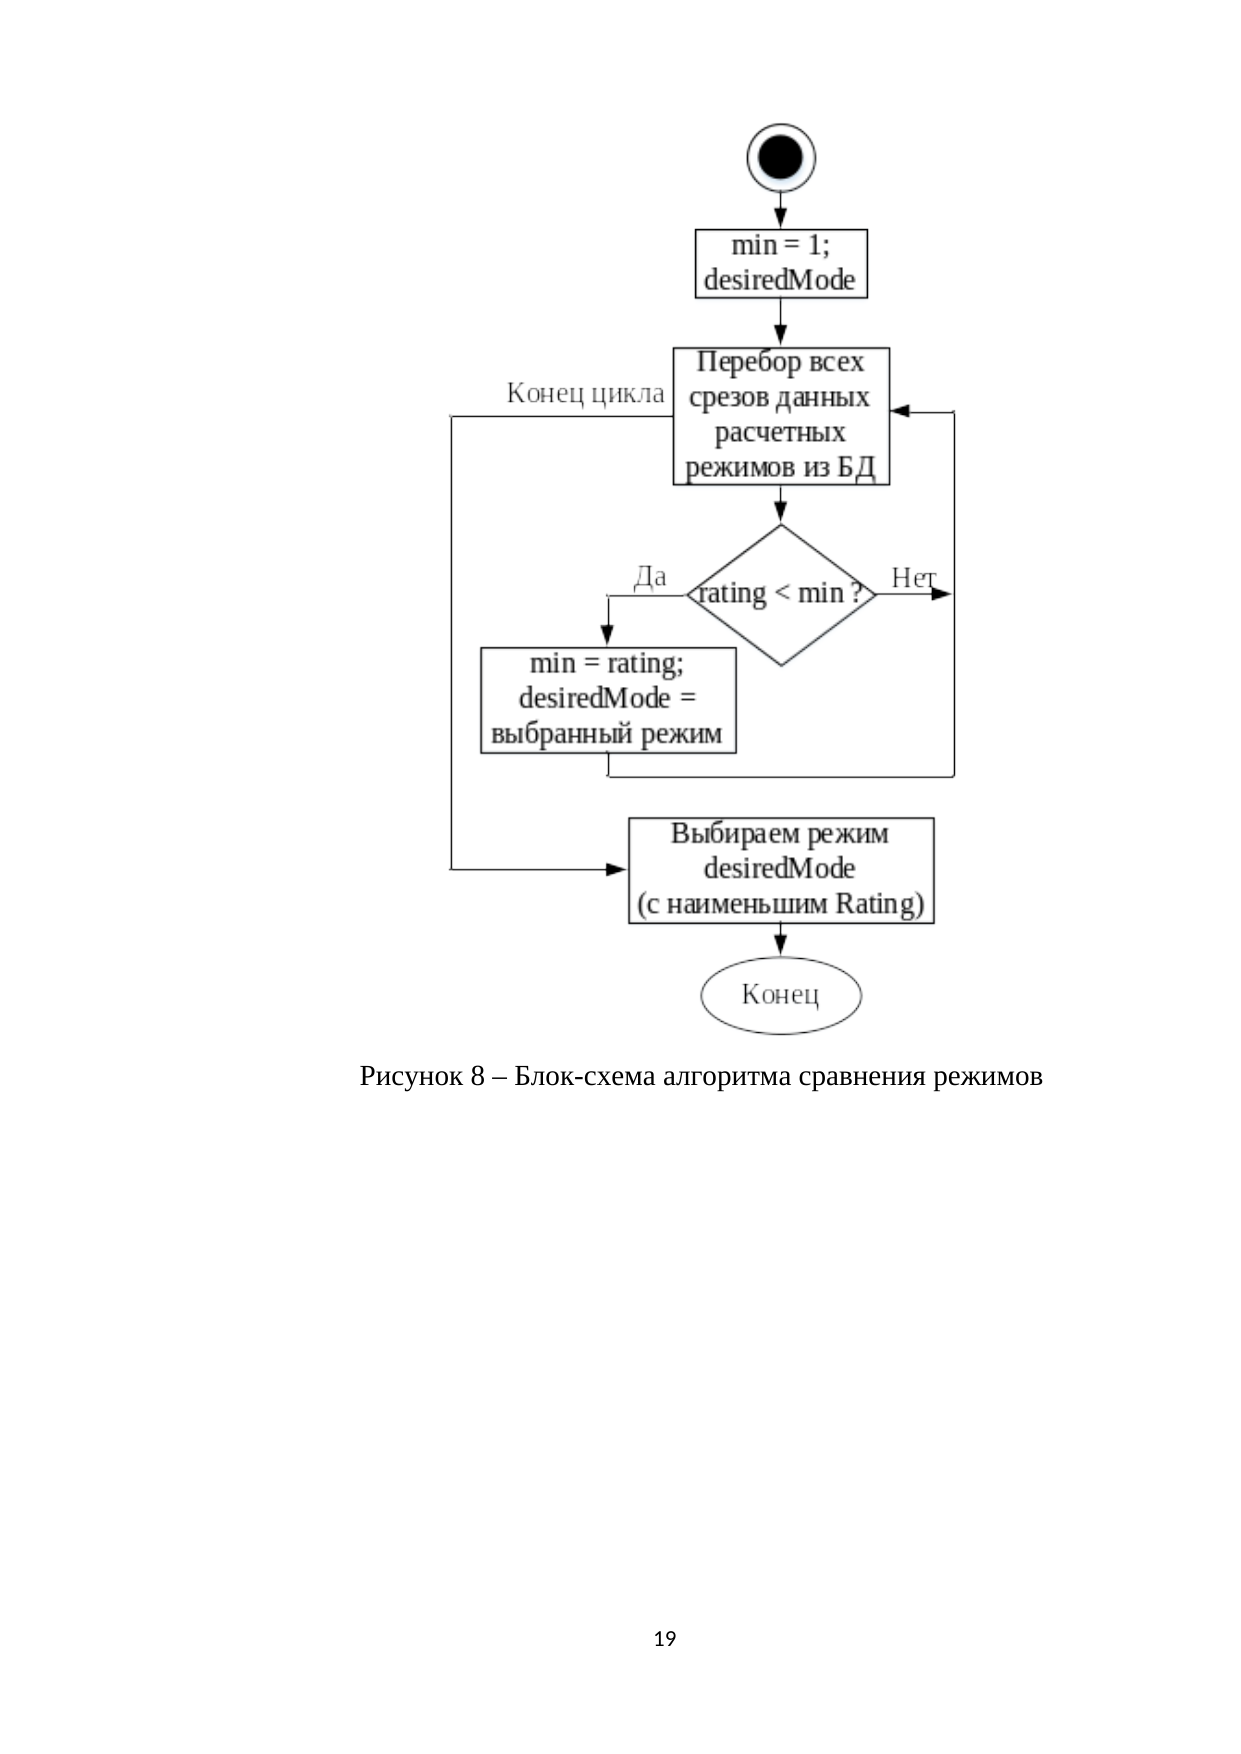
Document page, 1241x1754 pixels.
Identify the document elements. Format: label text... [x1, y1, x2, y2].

text Рисунок 8 – Блок-схема алгоритма сравнения режимов [177, 1058, 1152, 1092]
